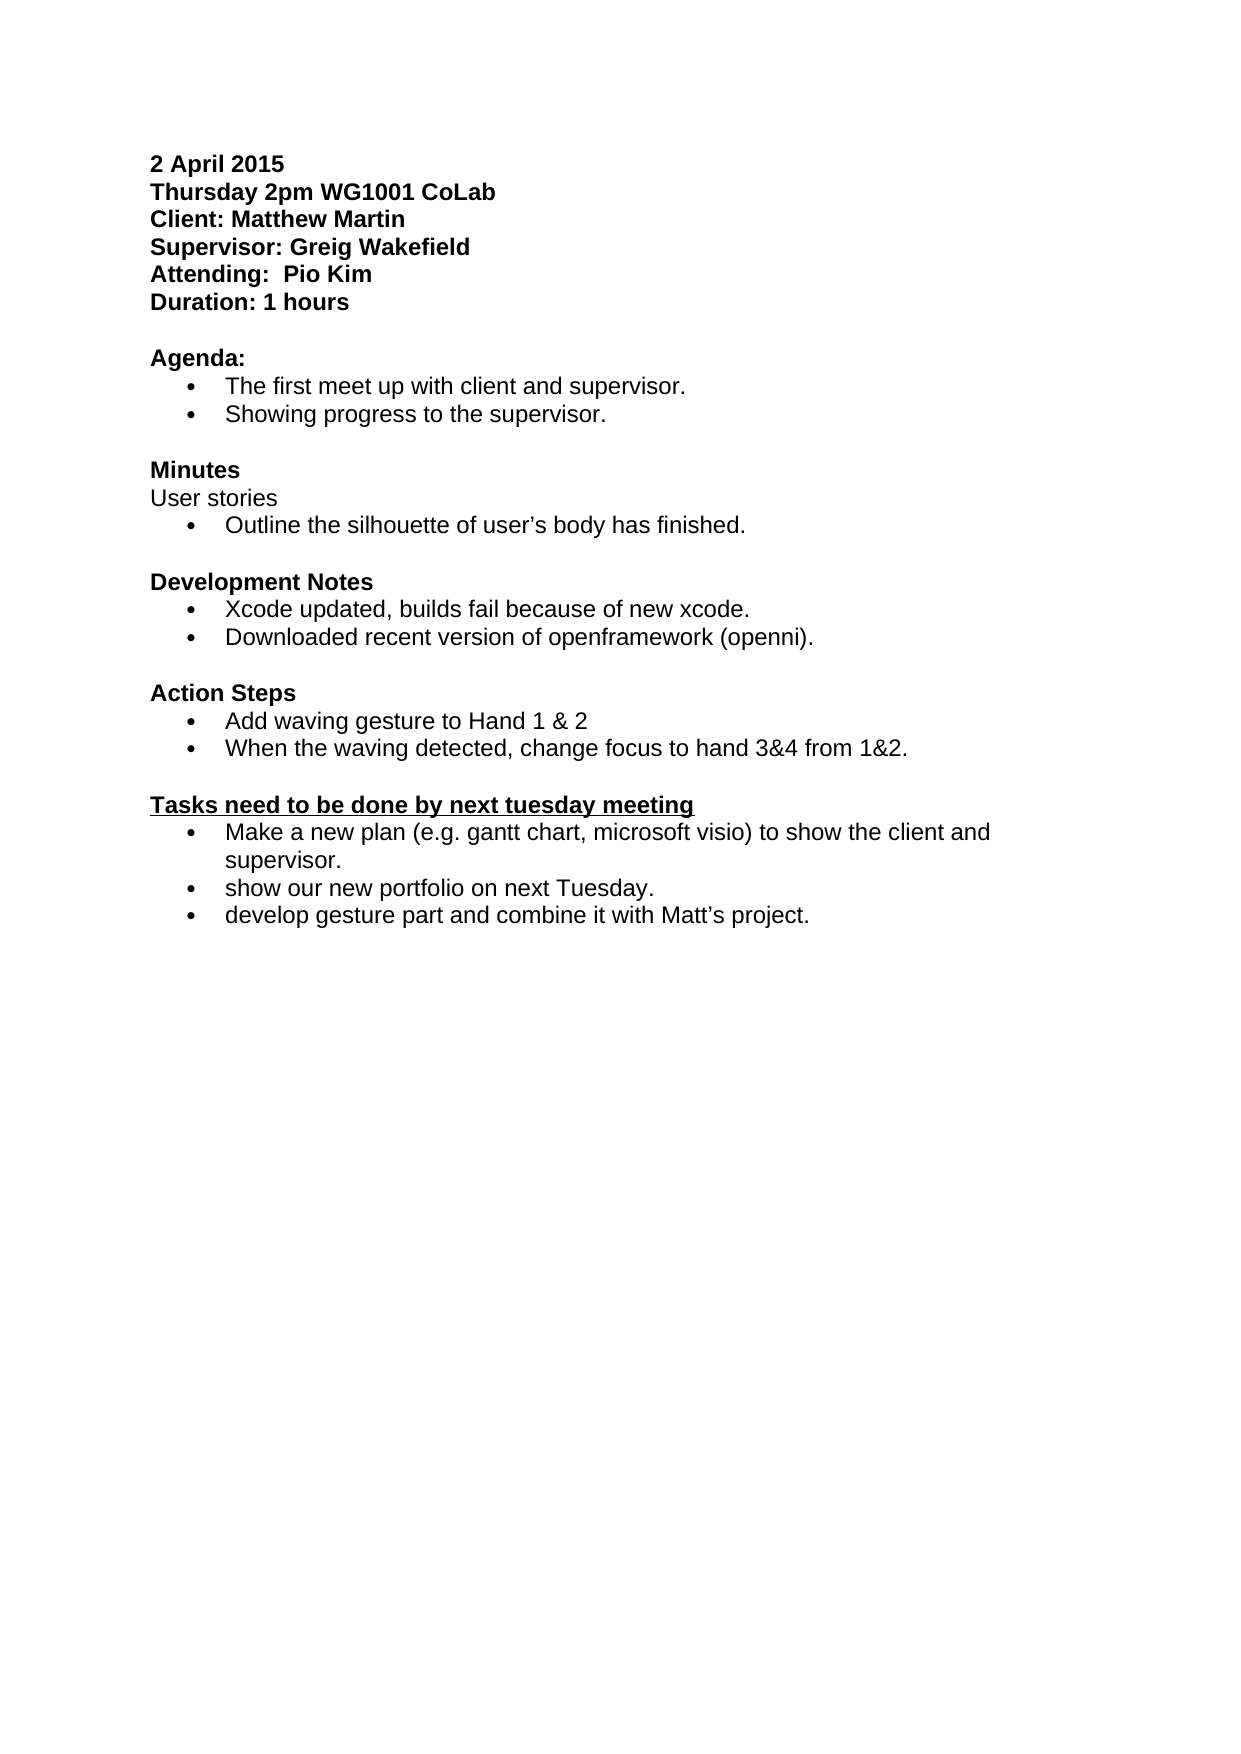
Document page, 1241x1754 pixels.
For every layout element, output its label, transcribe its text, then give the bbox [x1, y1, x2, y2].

text Agenda: [150, 344, 1090, 372]
list The first meet up with client and supervisor. [187, 372, 1090, 399]
list Showing progress to the supervisor. [187, 399, 1090, 427]
list show our new portfolio on next Tuesday. [187, 873, 1090, 901]
text Tasks need to be done by next tuesday meeting [150, 791, 1090, 818]
list Outline the silhouette of user’s body has finished. [187, 511, 1090, 539]
text Duration: 1 hours [150, 288, 1090, 316]
text Client: Matthew Martin [150, 205, 1090, 233]
text Attending: Pio Kim [150, 260, 1090, 288]
list Xcode updated, builds fail because of new xcode. [187, 595, 1090, 623]
text 2 April 2015 [150, 150, 1090, 178]
text Minutes User stories [150, 456, 1090, 511]
list Downloaded recent version of openframework (openni). [187, 623, 1090, 650]
list Add waving gesture to Hand 1 & 2 [187, 707, 1090, 734]
list Make a new plan (e.g. gantt chart, microsoft visio) to show the client and supervisor. [187, 818, 1090, 873]
text Action Steps [150, 679, 1090, 707]
text Thursday 2pm WG1001 CoLab [150, 178, 1090, 205]
list When the waving detected, change focus to hand 3&4 from 1&2. [187, 734, 1090, 762]
text Supervisor: Greig Wakefield [150, 233, 1090, 260]
list develop gesture part and combine it with Matt’s project. [187, 901, 1090, 929]
text Development Notes [150, 567, 1090, 595]
